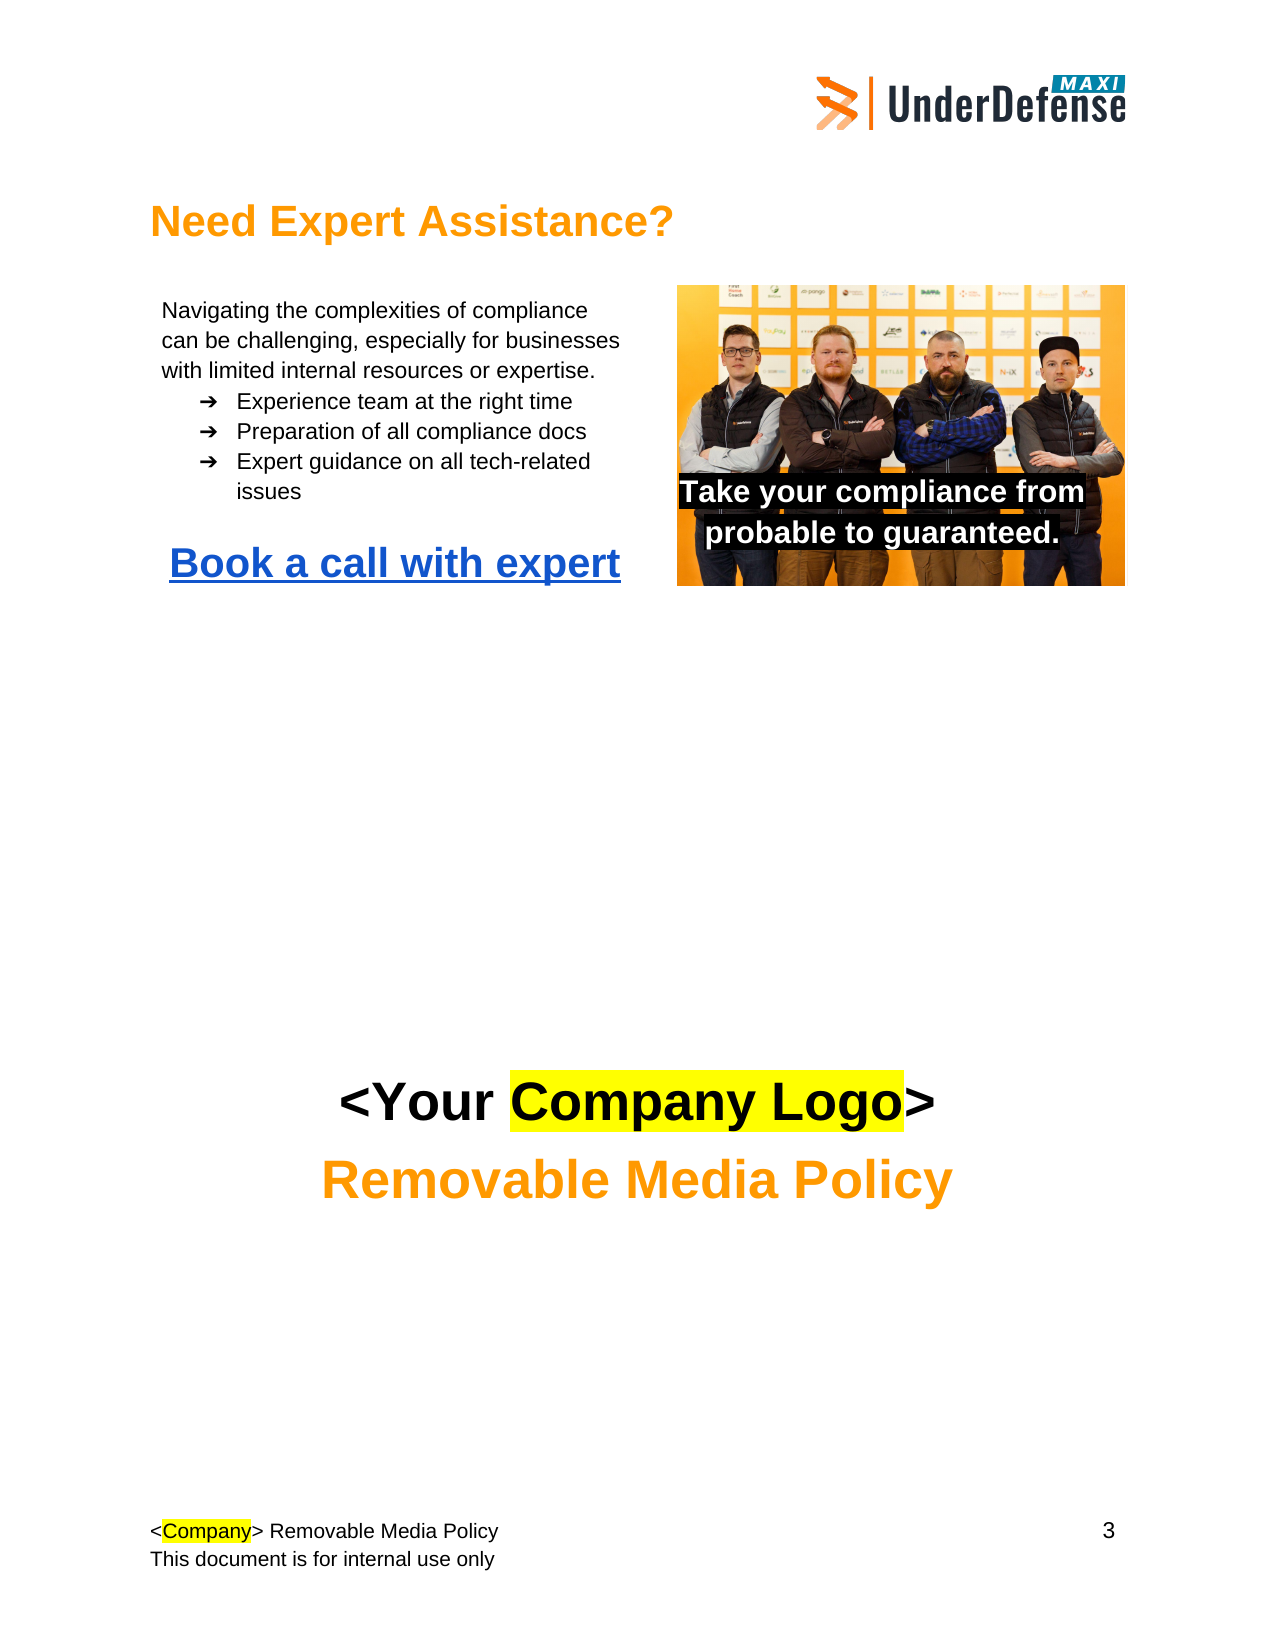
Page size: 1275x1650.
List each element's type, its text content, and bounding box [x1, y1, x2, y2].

picture [1081, 77, 1091, 89]
table_header Take your compliance from probable to guaranteed. [640, 256, 1125, 601]
picture [1098, 77, 1108, 89]
title <Your Company Logo> [150, 1070, 510, 1132]
picture [1070, 77, 1076, 89]
table_header Navigating the complexities of compliance can be challenging, especially for businesses with limited internal resources or expertise. Experience team at the right time Preparation of all compliance docs Expert guidance on all tech-related issues Book a call with expert [152, 256, 638, 601]
subtitle Need Expert Assistance? [150, 217, 325, 242]
subtitle Need Expert Assistance? [331, 217, 1125, 242]
title Removable Media Policy [150, 1148, 1125, 1210]
picture [1061, 77, 1070, 89]
picture [816, 75, 1125, 130]
title <Your Company Logo> [904, 1070, 1125, 1132]
